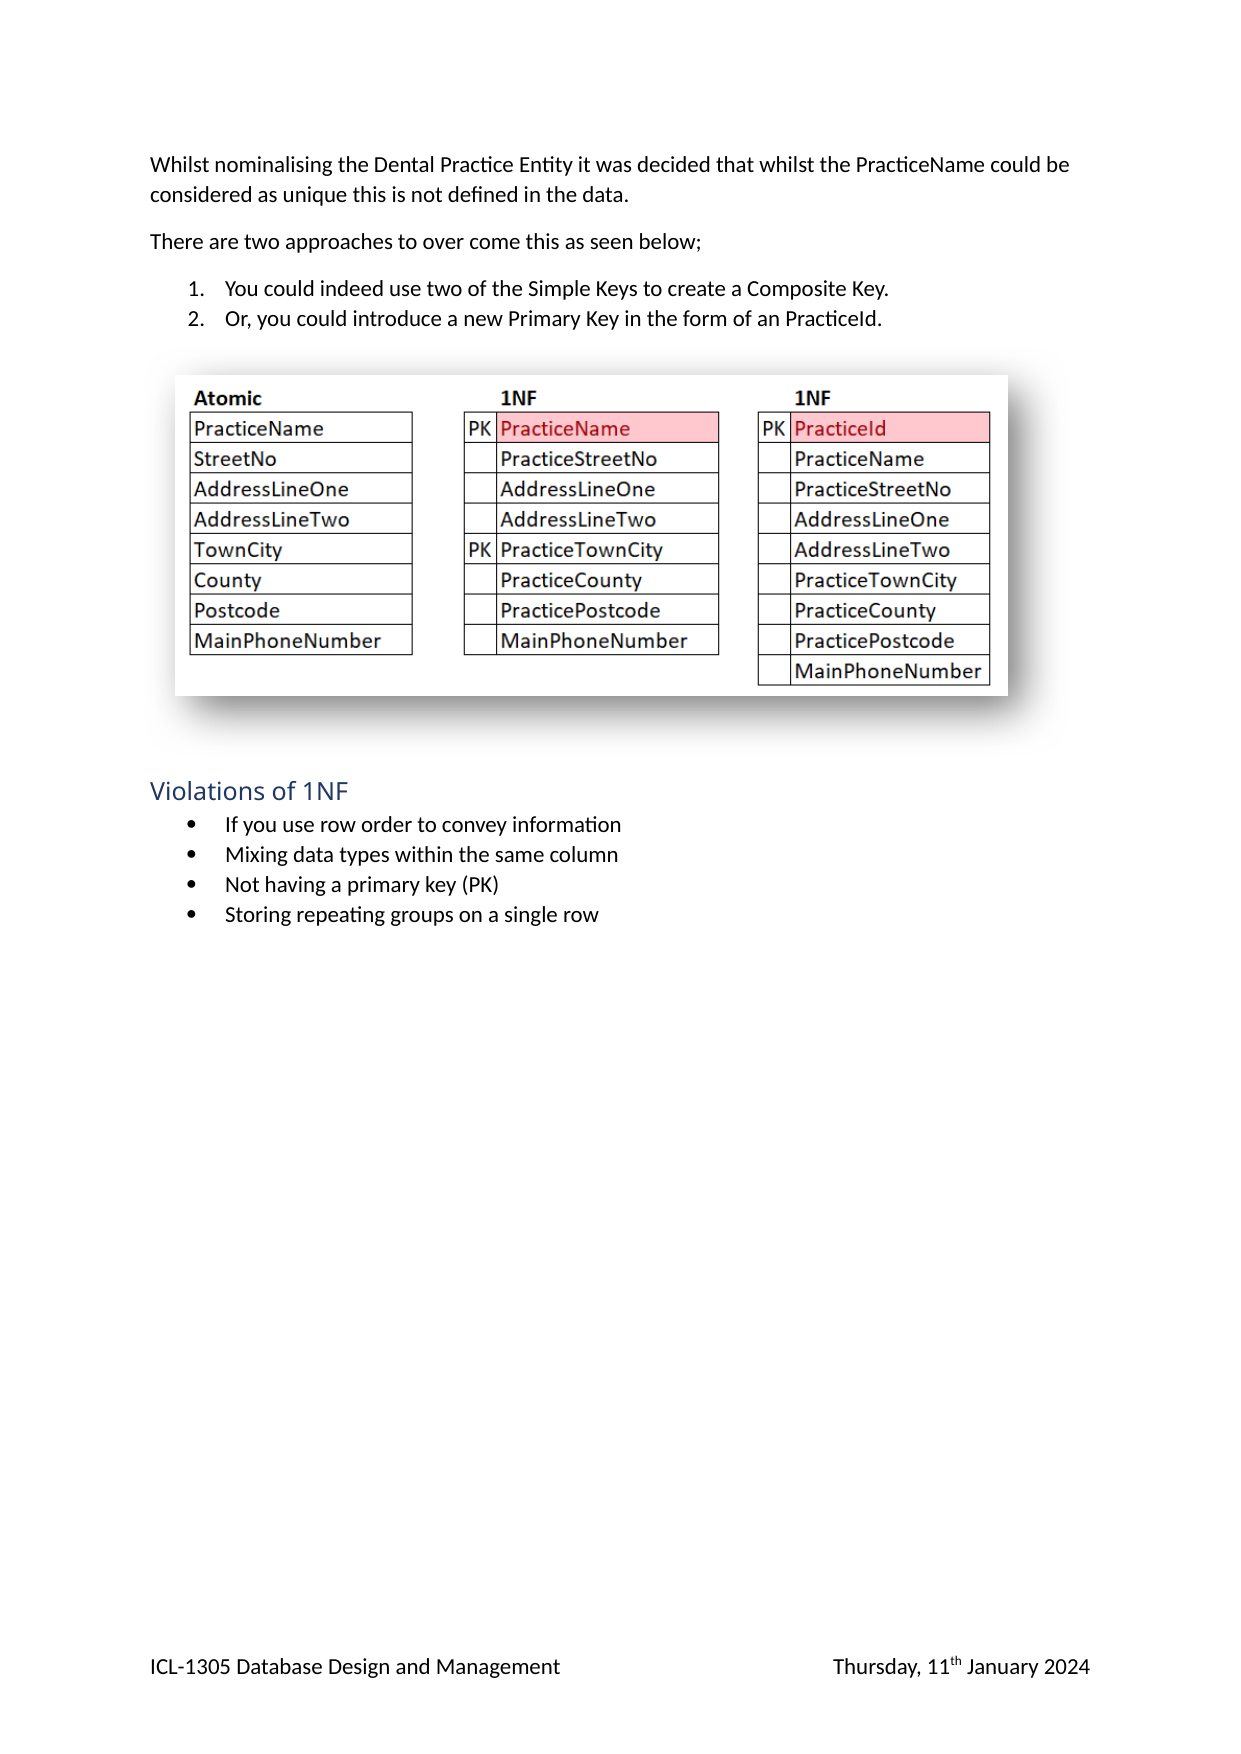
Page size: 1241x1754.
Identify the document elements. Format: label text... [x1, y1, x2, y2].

list Mixing data types within the same column [187, 840, 1090, 868]
text There are two approaches to over come this as seen below; [150, 227, 1090, 255]
subtitle Violations of 1NF [150, 773, 1090, 807]
list Storing repeating groups on a single row [187, 901, 1090, 928]
list Or, you could introduce a new Primary Key in the form of an PracticeId. [187, 304, 1090, 332]
list If you use row order to convey information [187, 810, 1090, 838]
text Whilst nominalising the Dental Practice Entity it was decided that whilst the PracticeName could be considered as unique this is not defined in the data. [150, 150, 1090, 208]
list You could indeed use two of the Simple Keys to create a Composite Key. [187, 274, 1090, 302]
picture [175, 375, 1008, 696]
list Not having a primary key (PK) [187, 870, 1090, 898]
